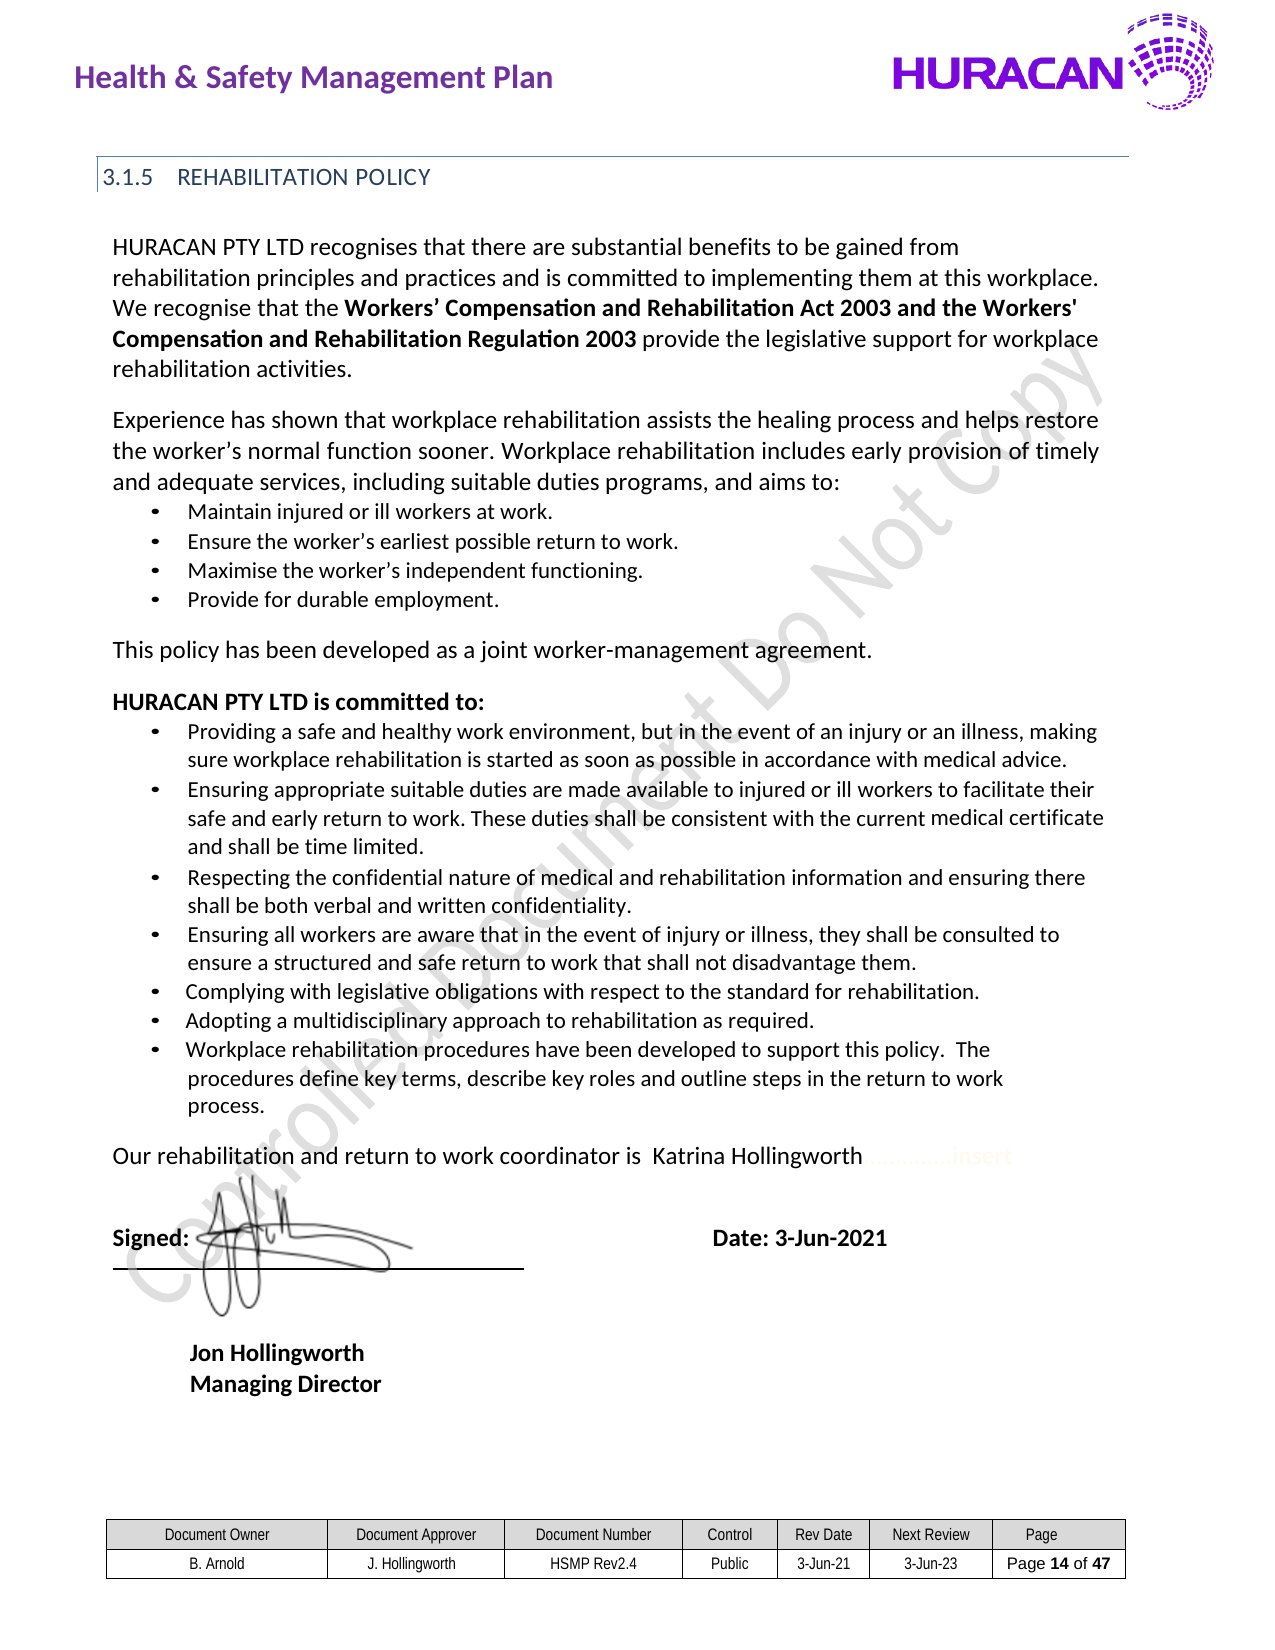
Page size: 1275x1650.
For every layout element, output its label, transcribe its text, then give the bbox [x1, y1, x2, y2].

text Jon Hollingworth [189, 1337, 1129, 1367]
text • Providing a safe and healthy work environment, but in the event of an injury or an illness, making sure workplace rehabilitation is started as soon as possible in accordance with medical advice. [150, 717, 1100, 773]
text Managing Director [189, 1369, 1129, 1399]
text • Complying with legislative obligations with respect to the standard for rehabilitation. [150, 977, 1129, 1005]
text HURACAN PTY LTD is committed to: [112, 686, 1129, 716]
text • Maintain injured or ill workers at work. [150, 497, 1129, 526]
text • Workplace rehabilitation procedures have been developed to support this policy. The procedures define key terms, describe key roles and outline steps in the return to work process. [150, 1036, 1076, 1120]
text Signed: Date: 3-Jun-2021 [418, 1222, 1129, 1252]
text HURACAN PTY LTD recognises that there are substantial benefits to be gained from rehabilitation principles and practices and is committed to implementing them at this workplace. We recognise that the Workers’ Compensation and Rehabilitation Act 2003 and the Workers' Compensation and Rehabilitation Regulation 2003 provide the legislative support for workplace rehabilitation activities. [112, 231, 1101, 384]
text Signed: Date: 3-Jun-2021 [112, 1222, 192, 1252]
picture [893, 13, 1214, 110]
subtitle 3.1.5 Rehabilitation Policy [98, 157, 1129, 192]
text This policy has been developed as a joint worker-management agreement. [112, 634, 1129, 665]
text Our rehabilitation and return to work coordinator is Katrina Hollingworth..............insert [112, 1141, 1129, 1171]
picture [192, 1170, 418, 1321]
text Experience has shown that workplace rehabilitation assists the healing process and helps restore the worker’s normal function sooner. Workplace rehabilitation includes early provision of timely and adequate services, including suitable duties programs, and aims to: [112, 405, 1099, 496]
text • Adopting a multidisciplinary approach to rehabilitation as required. [150, 1006, 1129, 1034]
text • Maximise the worker’s independent functioning. [150, 556, 1129, 584]
text • Ensuring appropriate suitable duties are made available to injured or ill workers to facilitate their safe and early return to work. These duties shall be consistent with the current medical certificate and shall be time limited. [150, 775, 1122, 862]
text • Ensure the worker’s earliest possible return to work. [150, 527, 1129, 555]
text • Ensuring all workers are aware that in the event of injury or illness, they shall be consulted to ensure a structured and safe return to work that shall not disadvantage them. [150, 920, 1110, 976]
text • Respecting the confidential nature of medical and rehabilitation information and ensuring there shall be both verbal and written confidentiality. [150, 863, 1106, 919]
text • Provide for durable employment. [150, 586, 1129, 613]
